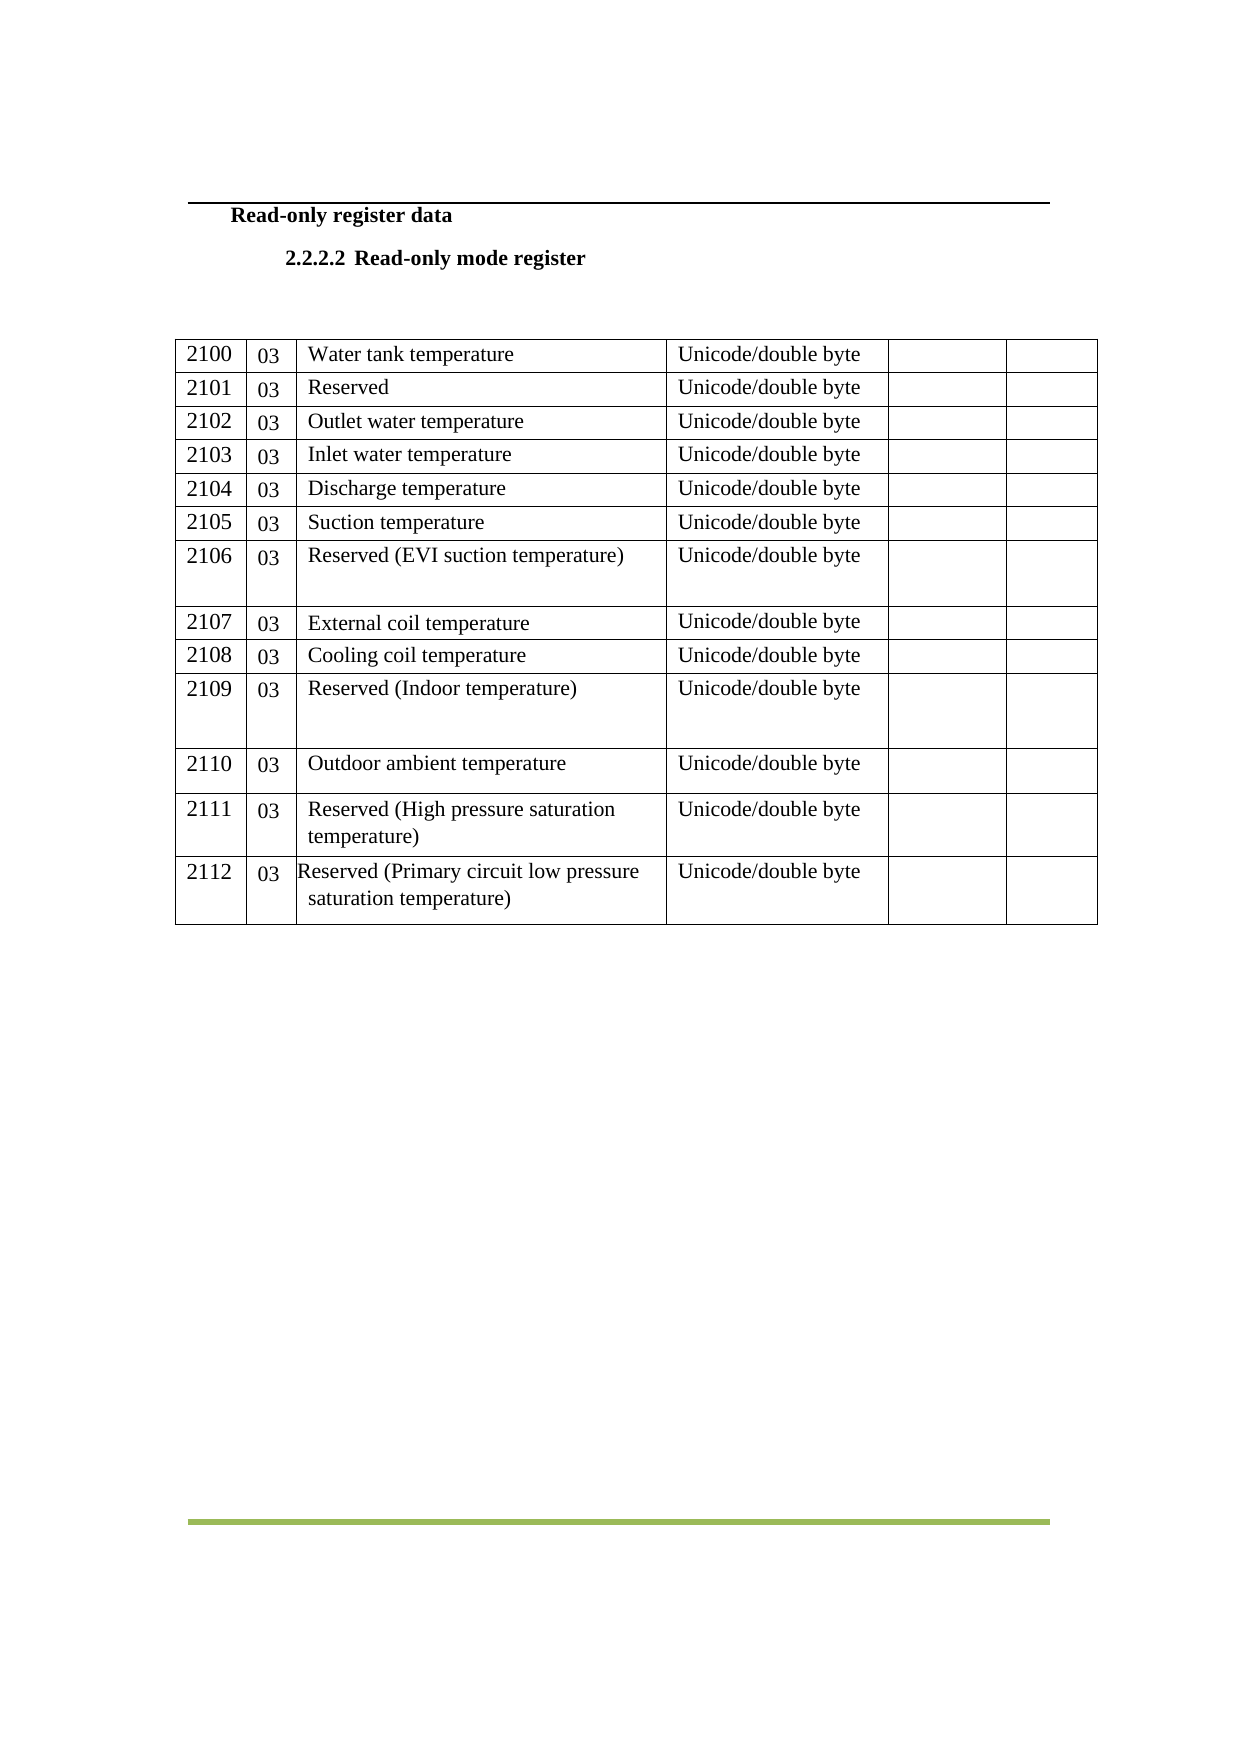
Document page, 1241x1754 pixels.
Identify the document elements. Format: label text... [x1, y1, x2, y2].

table_cell Unicode/double byte [667, 640, 888, 673]
table_cell [889, 507, 1006, 540]
table_cell 2102 [176, 407, 246, 439]
table_cell Outlet water temperature [297, 407, 666, 439]
table_cell Unicode/double byte [667, 373, 888, 406]
table_cell [889, 674, 1006, 748]
table_cell [1007, 507, 1097, 540]
table_cell Unicode/double byte [667, 857, 888, 924]
table_cell Outdoor ambient temperature [297, 749, 666, 793]
table_cell 2105 [176, 507, 246, 540]
table_cell [889, 640, 1006, 673]
table_cell 03 [247, 541, 296, 606]
table_cell 03 [247, 407, 296, 439]
table_cell 03 [247, 507, 296, 540]
table_cell [1007, 607, 1097, 639]
table_cell 2103 [176, 440, 246, 473]
table_cell 03 [247, 474, 296, 506]
table_cell 03 [247, 440, 296, 473]
table_cell [889, 541, 1006, 606]
table_cell 2109 [176, 674, 246, 748]
table_header [1007, 340, 1097, 372]
table_cell Unicode/double byte [667, 749, 888, 793]
table_cell Suction temperature [297, 507, 666, 540]
table_cell 2108 [176, 640, 246, 673]
table_cell [1007, 674, 1097, 748]
table_cell Reserved [297, 373, 666, 406]
table_cell [889, 749, 1006, 793]
table_cell 03 [247, 674, 296, 748]
table_header Water tank temperature [297, 340, 666, 372]
table_cell [1007, 474, 1097, 506]
table_cell External coil temperature [297, 607, 666, 639]
text Read-only register data [230, 202, 1111, 227]
text 2.2.2.2 Read-only mode register [285, 245, 1111, 270]
table_cell [889, 857, 1006, 924]
table_cell [1007, 749, 1097, 793]
table_cell Unicode/double byte [667, 541, 888, 606]
table_cell Reserved (EVI suction temperature) [297, 541, 666, 606]
table_header 03 [247, 340, 296, 372]
table_cell Unicode/double byte [667, 474, 888, 506]
table_cell 2107 [176, 607, 246, 639]
table_cell [889, 373, 1006, 406]
table_cell 2101 [176, 373, 246, 406]
table_cell Unicode/double byte [667, 794, 888, 856]
table_cell Reserved (High pressure saturation temperature) [297, 794, 666, 856]
table_cell 03 [247, 794, 296, 856]
table_cell Unicode/double byte [667, 507, 888, 540]
table_header 2100 [176, 340, 246, 372]
table_header Unicode/double byte [667, 340, 888, 372]
table_cell 2112 [176, 857, 246, 924]
table_cell [1007, 407, 1097, 439]
table_cell 03 [247, 749, 296, 793]
table_cell Reserved (Indoor temperature) [297, 674, 666, 748]
table_cell 2104 [176, 474, 246, 506]
table_cell Unicode/double byte [667, 440, 888, 473]
table_cell [889, 794, 1006, 856]
table_cell [889, 474, 1006, 506]
table_cell 03 [247, 373, 296, 406]
table_cell [1007, 440, 1097, 473]
table_cell [889, 440, 1006, 473]
table_cell [1007, 640, 1097, 673]
table_cell Discharge temperature [297, 474, 666, 506]
table_cell Unicode/double byte [667, 607, 888, 639]
table_cell [889, 607, 1006, 639]
table_cell 03 [247, 857, 296, 924]
table_cell 03 [247, 640, 296, 673]
table_cell [1007, 541, 1097, 606]
table_cell 2111 [176, 794, 246, 856]
table_cell 2106 [176, 541, 246, 606]
table_cell 2110 [176, 749, 246, 793]
table_cell Reserved (Primary circuit low pressure saturation temperature) [297, 857, 666, 924]
table_cell Cooling coil temperature [297, 640, 666, 673]
table_cell [1007, 857, 1097, 924]
table_cell Unicode/double byte [667, 407, 888, 439]
table_cell Inlet water temperature [297, 440, 666, 473]
table_header [889, 340, 1006, 372]
table_cell [1007, 794, 1097, 856]
table_cell [889, 407, 1006, 439]
table_cell 03 [247, 607, 296, 639]
table_cell Unicode/double byte [667, 674, 888, 748]
table_cell [1007, 373, 1097, 406]
